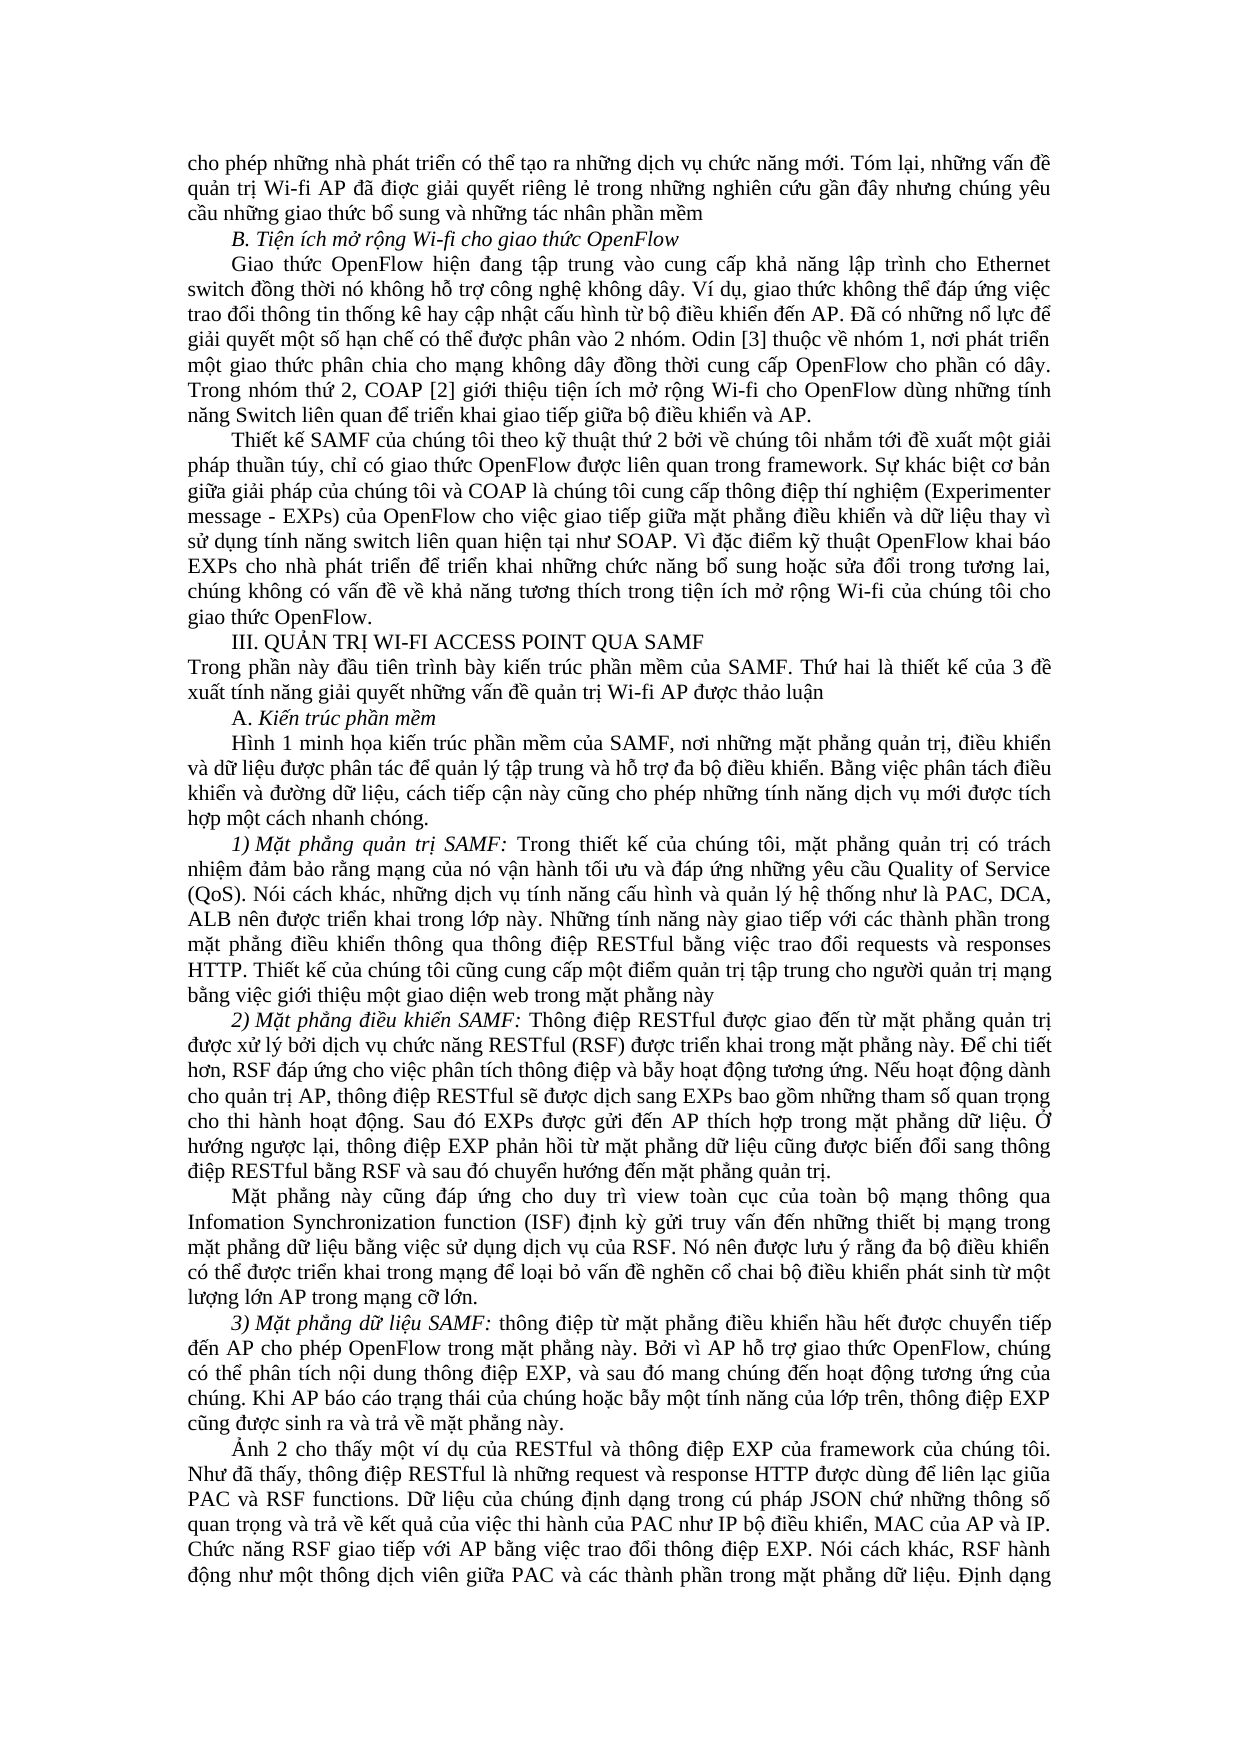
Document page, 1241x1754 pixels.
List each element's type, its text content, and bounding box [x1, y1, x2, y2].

list Kiến trúc phần mềm [231, 704, 1053, 730]
list Giao thức OpenFlow hiện đang tập trung vào cung cấp khả năng lập trình cho Ethernet switch đồng thời nó không hỗ trợ công nghệ không dây. Ví dụ, giao thức không thể đáp ứng việc trao đổi thông tin thống kê hay cập nhật cấu hình từ bộ điều khiển đến AP. Đã có những nổ lực để giải quyết một số hạn chế có thể được phân vào 2 nhóm. Odin [3] thuộc về nhóm 1, nơi phát triển một giao thức phân chia cho mạng không dây đồng thời cung cấp OpenFlow cho phần có dây. Trong nhóm thứ 2, COAP [2] giới thiệu tiện ích mở rộng Wi-fi cho OpenFlow dùng những tính năng Switch liên quan để triển khai giao tiếp giữa bộ điều khiển và AP. [187, 251, 1053, 427]
list III. QUẢN TRỊ WI-FI ACCESS POINT QUA SAMF [187, 629, 1053, 654]
list Hình 1 minh họa kiến trúc phần mềm của SAMF, nơi những mặt phẳng quản trị, điều khiển và dữ liệu được phân tác để quản lý tập trung và hỗ trợ đa bộ điều khiển. Bằng việc phân tách điều khiển và đường dữ liệu, cách tiếp cận này cũng cho phép những tính năng dịch vụ mới được tích hợp một cách nhanh chóng. [187, 730, 1053, 831]
list Tiện ích mở rộng Wi-fi cho giao thức OpenFlow [187, 226, 1053, 251]
list Mặt phẳng điều khiển SAMF: Thông điệp RESTful được giao đến từ mặt phẳng quản trị được xử lý bởi dịch vụ chức năng RESTful (RSF) được triển khai trong mặt phẳng này. Để chi tiết hơn, RSF đáp ứng cho việc phân tích thông điệp và bẫy hoạt động tương ứng. Nếu hoạt động dành cho quản trị AP, thông điệp RESTful sẽ được dịch sang EXPs bao gồm những tham số quan trọng cho thi hành hoạt động. Sau đó EXPs được gửi đến AP thích hợp trong mặt phẳng dữ liệu. Ở hướng ngược lại, thông điệp EXP phản hồi từ mặt phẳng dữ liệu cũng được biến đổi sang thông điệp RESTful bằng RSF và sau đó chuyển hướng đến mặt phẳng quản trị. [187, 1007, 1053, 1183]
list Mặt phẳng này cũng đáp ứng cho duy trì view toàn cục của toàn bộ mạng thông qua Infomation Synchronization function (ISF) định kỳ gửi truy vấn đến những thiết bị mạng trong mặt phẳng dữ liệu bằng việc sử dụng dịch vụ của RSF. Nó nên được lưu ý rằng đa bộ điều khiển có thể được triển khai trong mạng để loại bỏ vấn đề nghẽn cổ chai bộ điều khiển phát sinh từ một lượng lớn AP trong mạng cỡ lớn. [187, 1183, 1053, 1309]
list Thiết kế SAMF của chúng tôi theo kỹ thuật thứ 2 bởi về chúng tôi nhắm tới đề xuất một giải pháp thuần túy, chỉ có giao thức OpenFlow được liên quan trong framework. Sự khác biệt cơ bản giữa giải pháp của chúng tôi và COAP là chúng tôi cung cấp thông điệp thí nghiệm (Experimenter message - EXPs) của OpenFlow cho việc giao tiếp giữa mặt phẳng điều khiển và dữ liệu thay vì sử dụng tính năng switch liên quan hiện tại như SOAP. Vì đặc điểm kỹ thuật OpenFlow khai báo EXPs cho nhà phát triển để triển khai những chức năng bổ sung hoặc sửa đổi trong tương lai, chúng không có vấn đề về khả năng tương thích trong tiện ích mở rộng Wi-fi của chúng tôi cho giao thức OpenFlow. [187, 427, 1053, 629]
list Mặt phẳng quản trị SAMF: Trong thiết kế của chúng tôi, mặt phẳng quản trị có trách nhiệm đảm bảo rằng mạng của nó vận hành tối ưu và đáp ứng những yêu cầu Quality of Service (QoS). Nói cách khác, những dịch vụ tính năng cấu hình và quản lý hệ thống như là PAC, DCA, ALB nên được triển khai trong lớp này. Những tính năng này giao tiếp với các thành phần trong mặt phẳng điều khiển thông qua thông điệp RESTful bằng việc trao đổi requests và responses HTTP. Thiết kế của chúng tôi cũng cung cấp một điểm quản trị tập trung cho người quản trị mạng bằng việc giới thiệu một giao diện web trong mặt phằng này [187, 831, 1053, 1007]
list Mặt phẳng dữ liệu SAMF: thông điệp từ mặt phẳng điều khiển hầu hết được chuyển tiếp đến AP cho phép OpenFlow trong mặt phẳng này. Bởi vì AP hỗ trợ giao thức OpenFlow, chúng có thể phân tích nội dung thông điệp EXP, và sau đó mang chúng đến hoạt động tương ứng của chúng. Khi AP báo cáo trạng thái của chúng hoặc bẫy một tính năng của lớp trên, thông điệp EXP cũng được sinh ra và trả về mặt phẳng này. [187, 1309, 1053, 1436]
list Trong phần này đầu tiên trình bày kiến trúc phần mềm của SAMF. Thứ hai là thiết kế của 3 đề xuất tính năng giải quyết những vấn đề quản trị Wi-fi AP được thảo luận [187, 654, 1053, 704]
